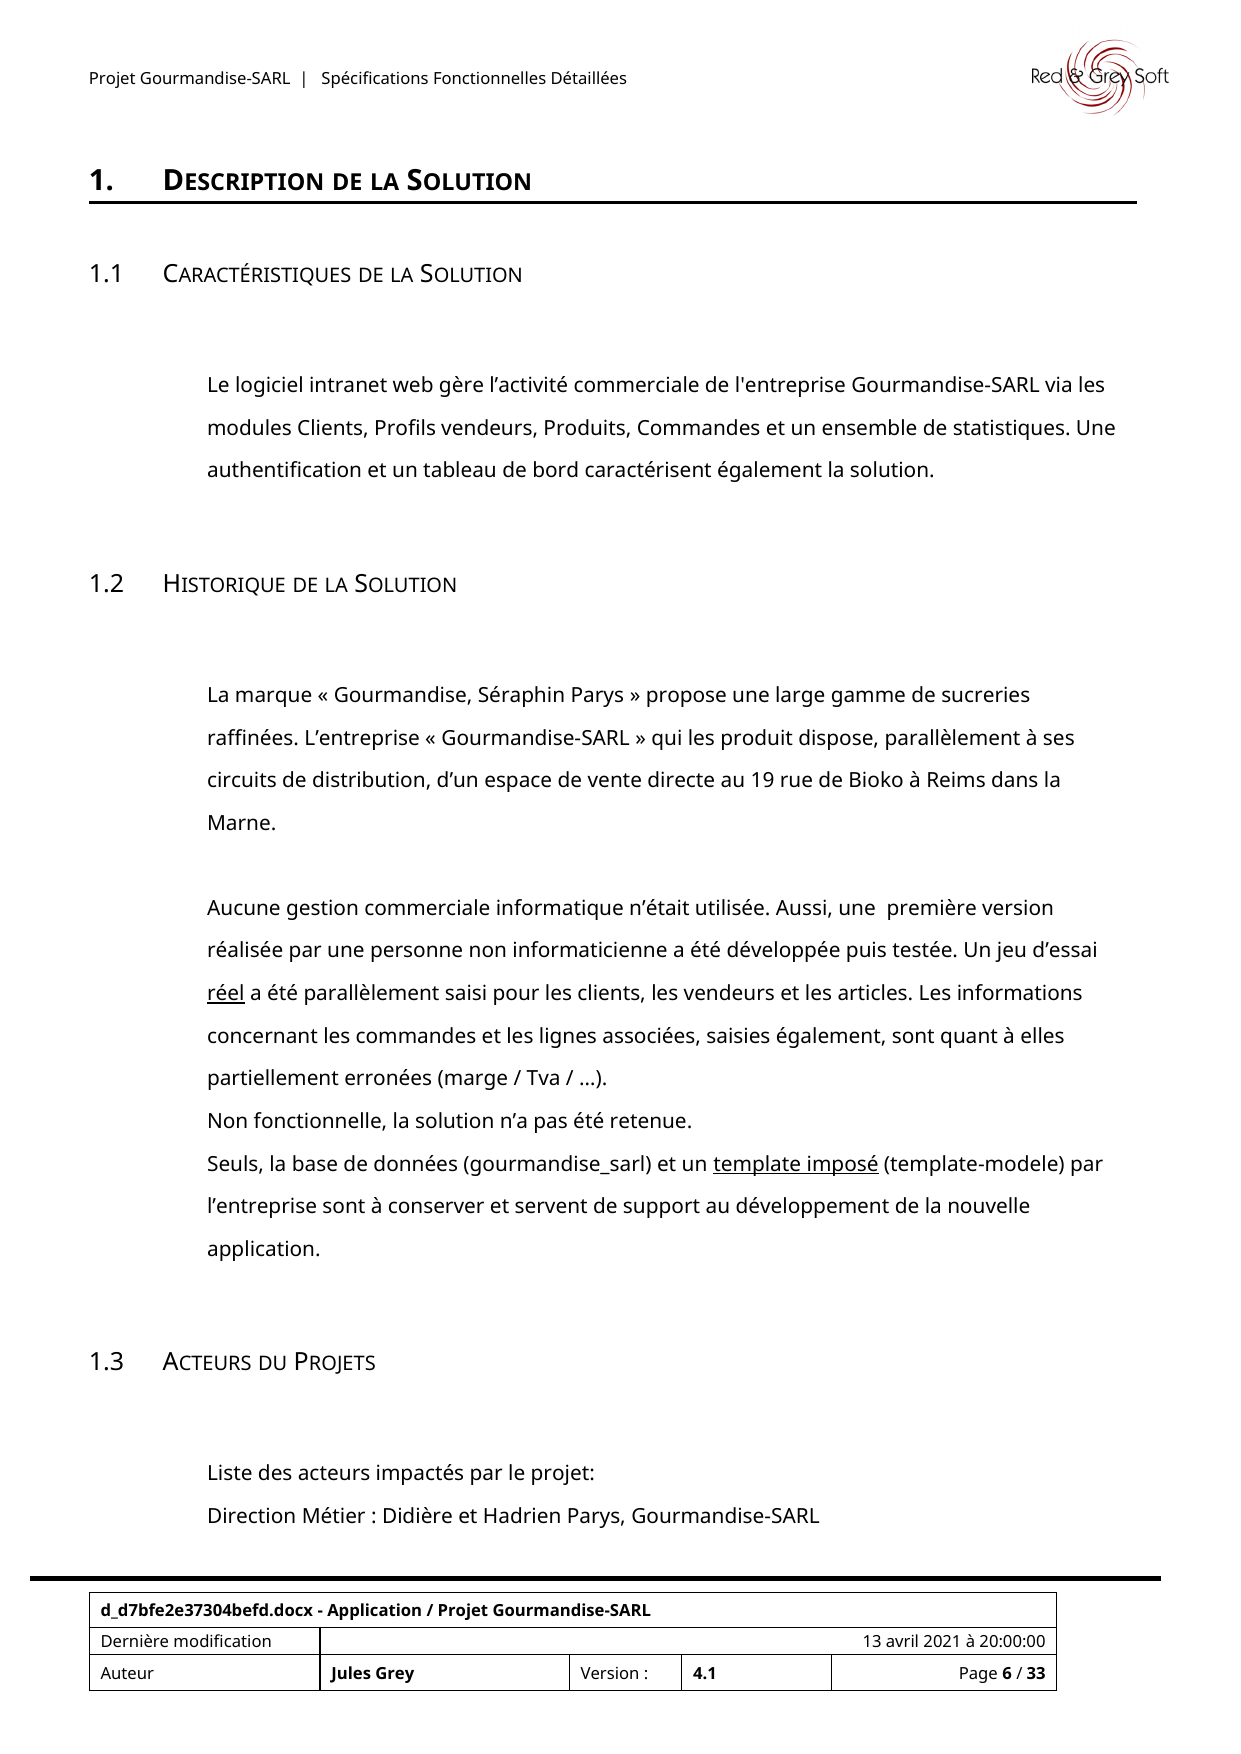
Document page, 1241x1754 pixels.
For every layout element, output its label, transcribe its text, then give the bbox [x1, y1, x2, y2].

picture [1026, 23, 1175, 118]
text Aucune gestion commerciale informatique n’était utilisée. Aussi, une première version réalisée par une personne non informaticienne a été développée puis testée. Un jeu d’essai réel a été parallèlement saisi pour les clients, les vendeurs et les articles. Les informations concernant les commandes et les lignes associées, saisies également, sont quant à elles partiellement erronées (marge / Tva / …). Non fonctionnelle, la solution n’a pas été retenue. Seuls, la base de données (gourmandise_sarl) et un template imposé (template-modele) par l’entreprise sont à conserver et servent de support au développement de la nouvelle application. [207, 893, 1124, 1262]
subtitle Caractéristiques de la Solution [89, 256, 1137, 290]
text La marque « Gourmandise, Séraphin Parys » propose une large gamme de sucreries raffinées. L’entreprise « Gourmandise-SARL » qui les produit dispose, parallèlement à ses circuits de distribution, d’un espace de vente directe au 19 rue de Bioko à Reims dans la Marne. [207, 637, 1124, 836]
subtitle Historique de la Solution [89, 566, 1137, 599]
subtitle Description de la Solution [89, 160, 1137, 201]
text Liste des acteurs impactés par le projet: [207, 1458, 1124, 1487]
subtitle Acteurs du Projets [89, 1344, 1137, 1378]
text Direction Métier : Didière et Hadrien Parys, Gourmandise-SARL [207, 1501, 1124, 1529]
text Le logiciel intranet web gère l’activité commerciale de l'entreprise Gourmandise-SARL via les modules Clients, Profils vendeurs, Produits, Commandes et un ensemble de statistiques. Une authentification et un tableau de bord caractérisent également la solution. [207, 370, 1124, 484]
